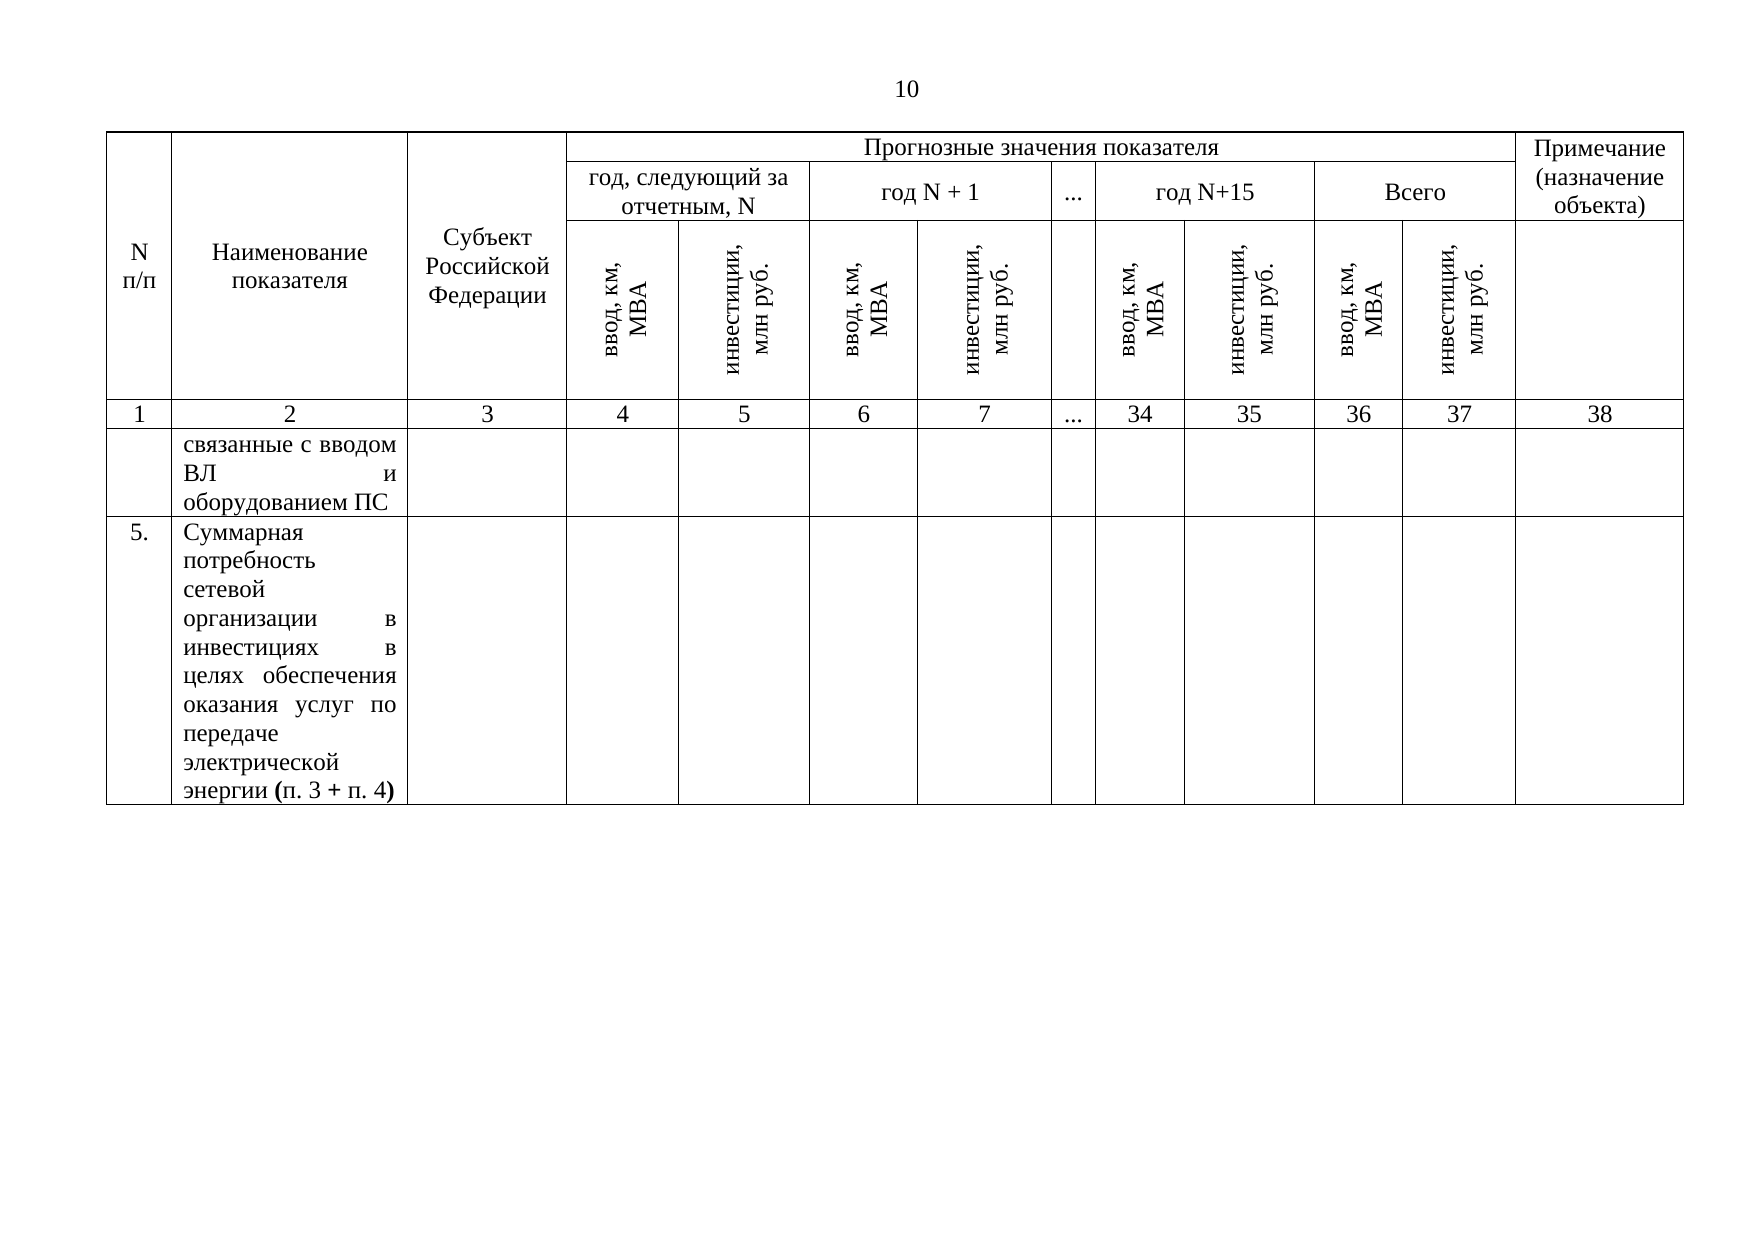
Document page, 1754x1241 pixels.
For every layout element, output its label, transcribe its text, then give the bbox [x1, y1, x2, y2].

table_cell 2 [172, 400, 407, 428]
table_cell 37 [1403, 400, 1515, 428]
table_cell [567, 429, 678, 516]
table_cell [1185, 517, 1314, 804]
table_cell [1052, 517, 1095, 804]
table_cell 38 [1516, 400, 1683, 428]
table_cell год, следующий за отчетным, N [567, 162, 809, 220]
table_cell [1315, 517, 1402, 804]
table_cell [1403, 429, 1515, 516]
table_cell 36 [1315, 400, 1402, 428]
table_cell [679, 517, 809, 804]
table_cell [918, 517, 1051, 804]
table_cell [1096, 517, 1184, 804]
table_cell [1096, 429, 1184, 516]
table_header Наименование показателя [172, 133, 407, 398]
table_cell [679, 429, 809, 516]
table_header N п/п [107, 133, 171, 398]
table_cell 1 [107, 400, 171, 428]
table_cell 7 [918, 400, 1051, 428]
table_header Примечание (назначение объекта) [1516, 133, 1683, 220]
table_cell ввод, км, МВА [810, 221, 917, 398]
table_cell ввод, км, МВА [1315, 221, 1402, 398]
table_header Прогнозные значения показателя [567, 133, 1515, 161]
table_cell Суммарная потребность сетевой организации в инвестициях в целях обеспечения оказания услуг по передаче электрической энергии (п. 3 + п. 4) [172, 517, 407, 804]
table_cell [408, 429, 566, 516]
table_cell 4 [567, 400, 678, 428]
table_cell 35 [1185, 400, 1314, 428]
table_cell инвестиции, млн руб. [1403, 221, 1515, 398]
table_cell ввод, км, МВА [567, 221, 678, 398]
table_cell [1516, 429, 1683, 516]
table_cell Всего [1315, 162, 1515, 220]
table_cell ... [1052, 400, 1095, 428]
table_cell 3 [408, 400, 566, 428]
table_cell [1516, 221, 1683, 398]
table_cell [1052, 221, 1095, 398]
table_cell [1315, 429, 1402, 516]
table_cell [1185, 429, 1314, 516]
table_cell 5. [107, 517, 171, 804]
table_cell 5 [679, 400, 809, 428]
table_cell 6 [810, 400, 917, 428]
table_cell год N + 1 [810, 162, 1051, 220]
table_cell 34 [1096, 400, 1184, 428]
table_cell инвестиции, млн руб. [1185, 221, 1314, 398]
table_cell [1516, 517, 1683, 804]
table_cell 4. [107, 429, 171, 516]
table_cell год N+15 [1096, 162, 1314, 220]
table_cell [810, 517, 917, 804]
table_cell инвестиции, млн руб. [679, 221, 809, 398]
table_cell [1403, 517, 1515, 804]
table_cell Инвестиции не связанные с вводом ВЛ и оборудованием ПС [172, 429, 407, 516]
table_cell ... [1052, 162, 1095, 220]
table_cell [408, 517, 566, 804]
table_cell ввод, км, МВА [1096, 221, 1184, 398]
table_cell [1052, 429, 1095, 516]
table_header Субъект Российской Федерации [408, 133, 566, 398]
table_cell [918, 429, 1051, 516]
table_cell [567, 517, 678, 804]
table_cell [810, 429, 917, 516]
table_cell инвестиции, млн руб. [918, 221, 1051, 398]
